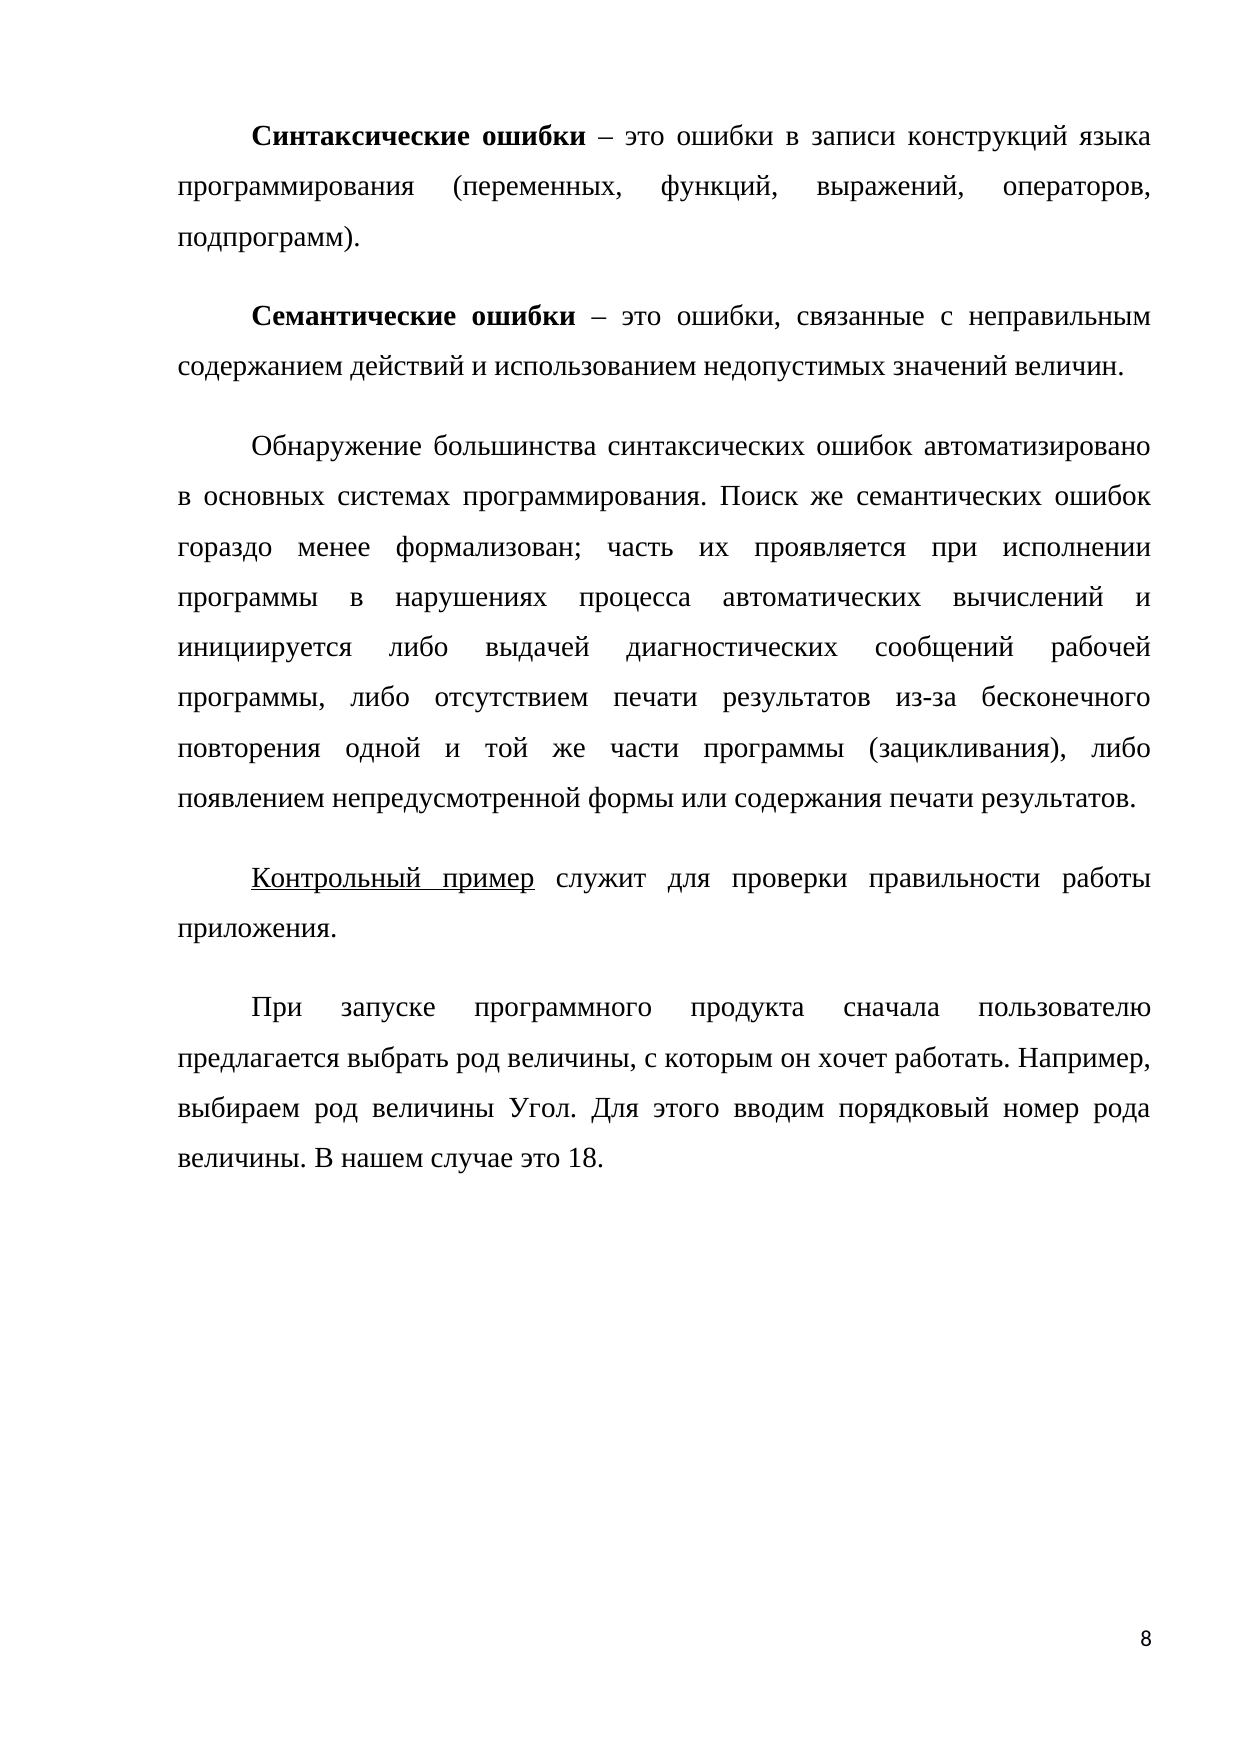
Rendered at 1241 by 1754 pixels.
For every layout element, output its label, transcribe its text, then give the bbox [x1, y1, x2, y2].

text Обнаружение большинства синтаксических ошибок автоматизировано в основных системах программирования. Поиск же семантических ошибок гораздо менее формализован; часть их проявляется при исполнении программы в нарушениях процесса автоматических вычислений и инициируется либо выдачей диагностических сообщений рабочей программы, либо отсутствием печати результатов из-за бесконечного повторения одной и той же части программы (зацикливания), либо появлением непредусмотренной формы или содержания печати результатов. [177, 428, 1152, 814]
text Семантические ошибки – это ошибки, связанные с неправильным содержанием действий и использованием недопустимых значений величин. [177, 298, 1152, 382]
text Синтаксические ошибки – это ошибки в записи конструкций языка программирования (переменных, функций, выражений, операторов, подпрограмм). [177, 118, 1152, 252]
text При запуске программного продукта сначала пользователю предлагается выбрать род величины, с которым он хочет работать. Например, выбираем род величины Угол. Для этого вводим порядковый номер рода величины. В нашем случае это 18. [177, 989, 1152, 1174]
text Контрольный пример служит для проверки правильности работы приложения. [177, 860, 1152, 943]
